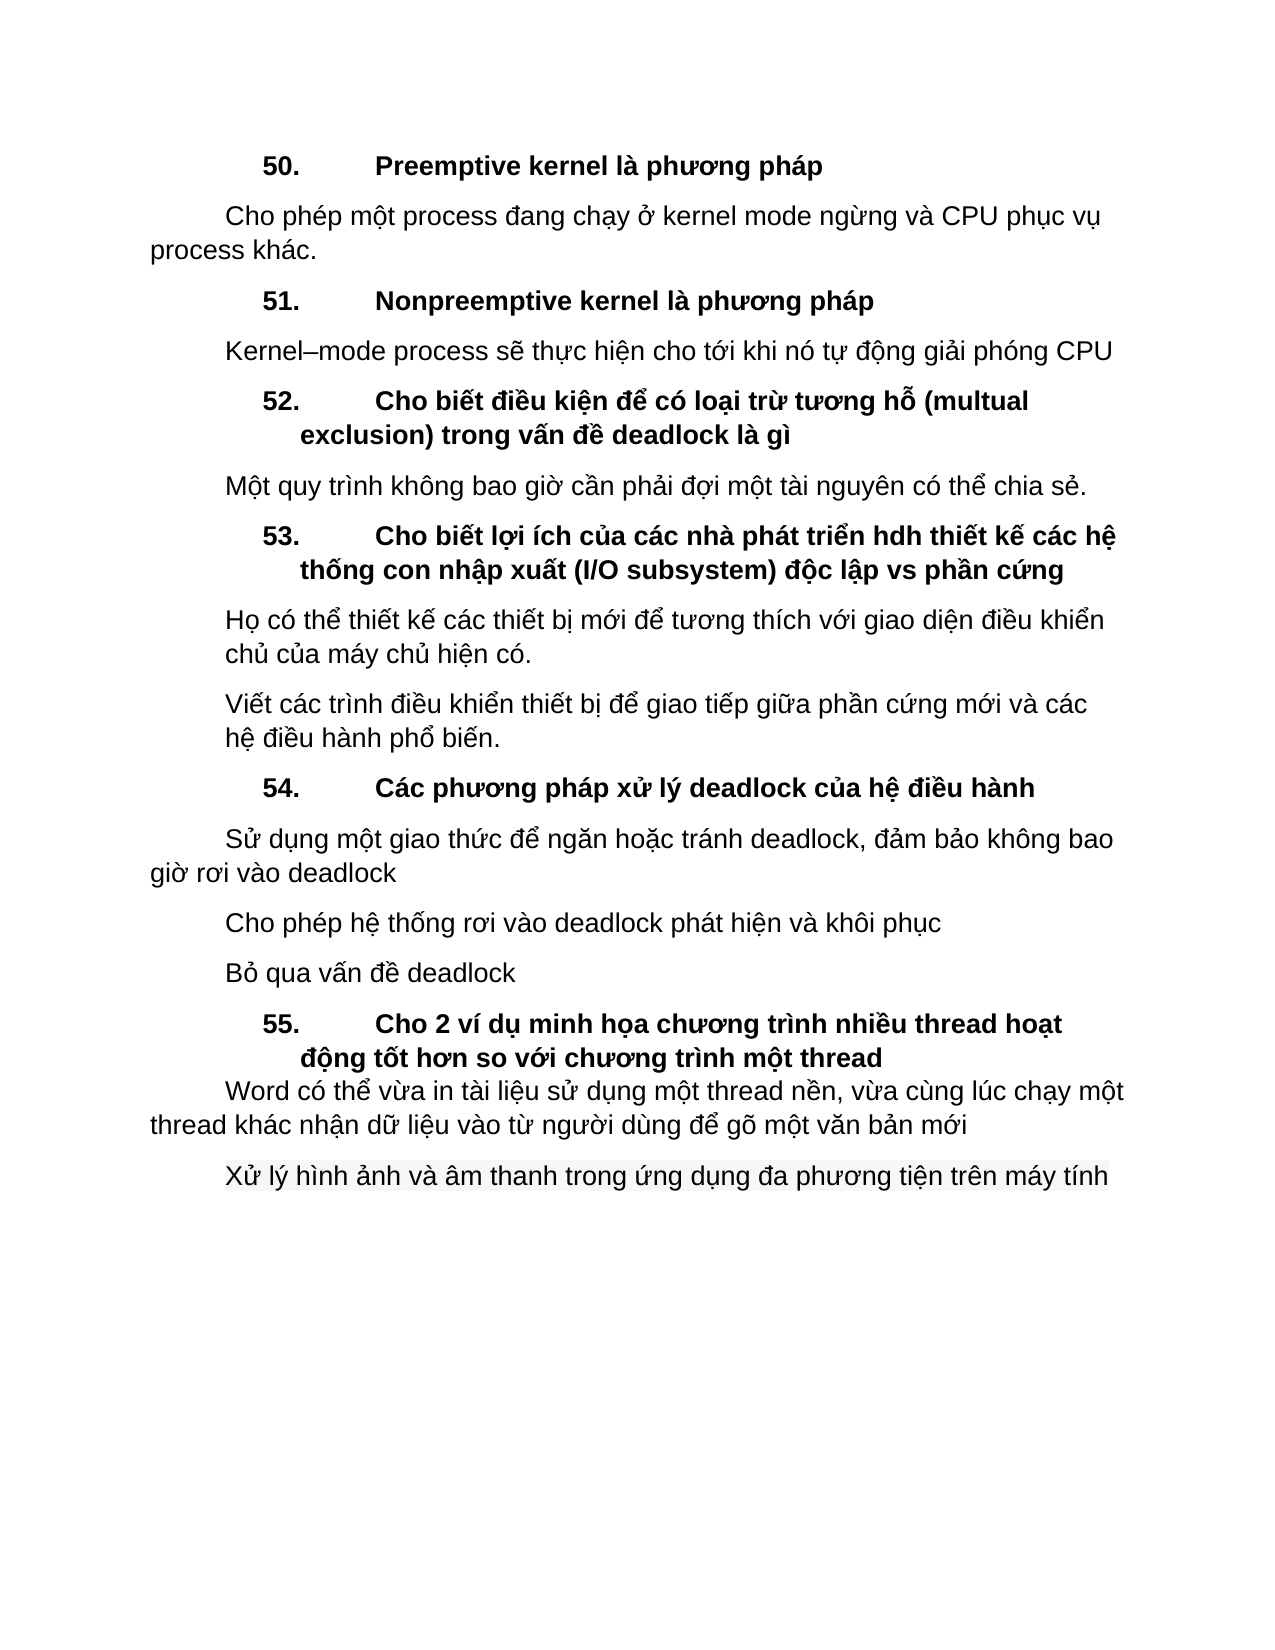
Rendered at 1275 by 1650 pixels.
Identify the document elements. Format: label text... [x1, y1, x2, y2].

list Preemptive kernel là phương pháp [262, 150, 1125, 181]
text Sử dụng một giao thức để ngăn hoặc tránh deadlock, đảm bảo không bao giờ rơi vào deadlock [150, 823, 1125, 888]
text Một quy trình không bao giờ cần phải đợi một tài nguyên có thể chia sẻ. [150, 469, 1125, 501]
list Nonpreemptive kernel là phương pháp [262, 284, 1125, 316]
list Cho biết lợi ích của các nhà phát triển hdh thiết kế các hệ thống con nhập xuất (I/O subsystem) độc lập vs phần cứng [262, 520, 1125, 585]
subtitle Cho 2 ví dụ minh họa chương trình nhiều thread hoạt động tốt hơn so với chương trình một thread [262, 1008, 1125, 1073]
text Họ có thể thiết kế các thiết bị mới để tương thích với giao diện điều khiển chủ của máy chủ hiện có. [225, 604, 1125, 669]
text Cho phép hệ thống rơi vào deadlock phát hiện và khôi phục [150, 907, 1125, 938]
list Các phương pháp xử lý deadlock của hệ điều hành [262, 772, 1125, 804]
text Cho phép một process đang chạy ở kernel mode ngừng và CPU phục vụ process khác. [150, 200, 1125, 265]
list Cho biết điều kiện để có loại trừ tương hỗ (multual exclusion) trong vấn đề deadlock là gì [262, 385, 1125, 450]
text Bỏ qua vấn đề deadlock [150, 957, 1125, 989]
text Xử lý hình ảnh và âm thanh trong ứng dụng đa phương tiện trên máy tính [150, 1159, 1125, 1191]
text Viết các trình điều khiển thiết bị để giao tiếp giữa phần cứng mới và các hệ điều hành phổ biến. [225, 688, 1125, 753]
text Kernel–mode process sẽ thực hiện cho tới khi nó tự động giải phóng CPU [150, 335, 1125, 366]
text Word có thể vừa in tài liệu sử dụng một thread nền, vừa cùng lúc chạy một thread khác nhận dữ liệu vào từ người dùng để gõ một văn bản mới [150, 1075, 1125, 1140]
